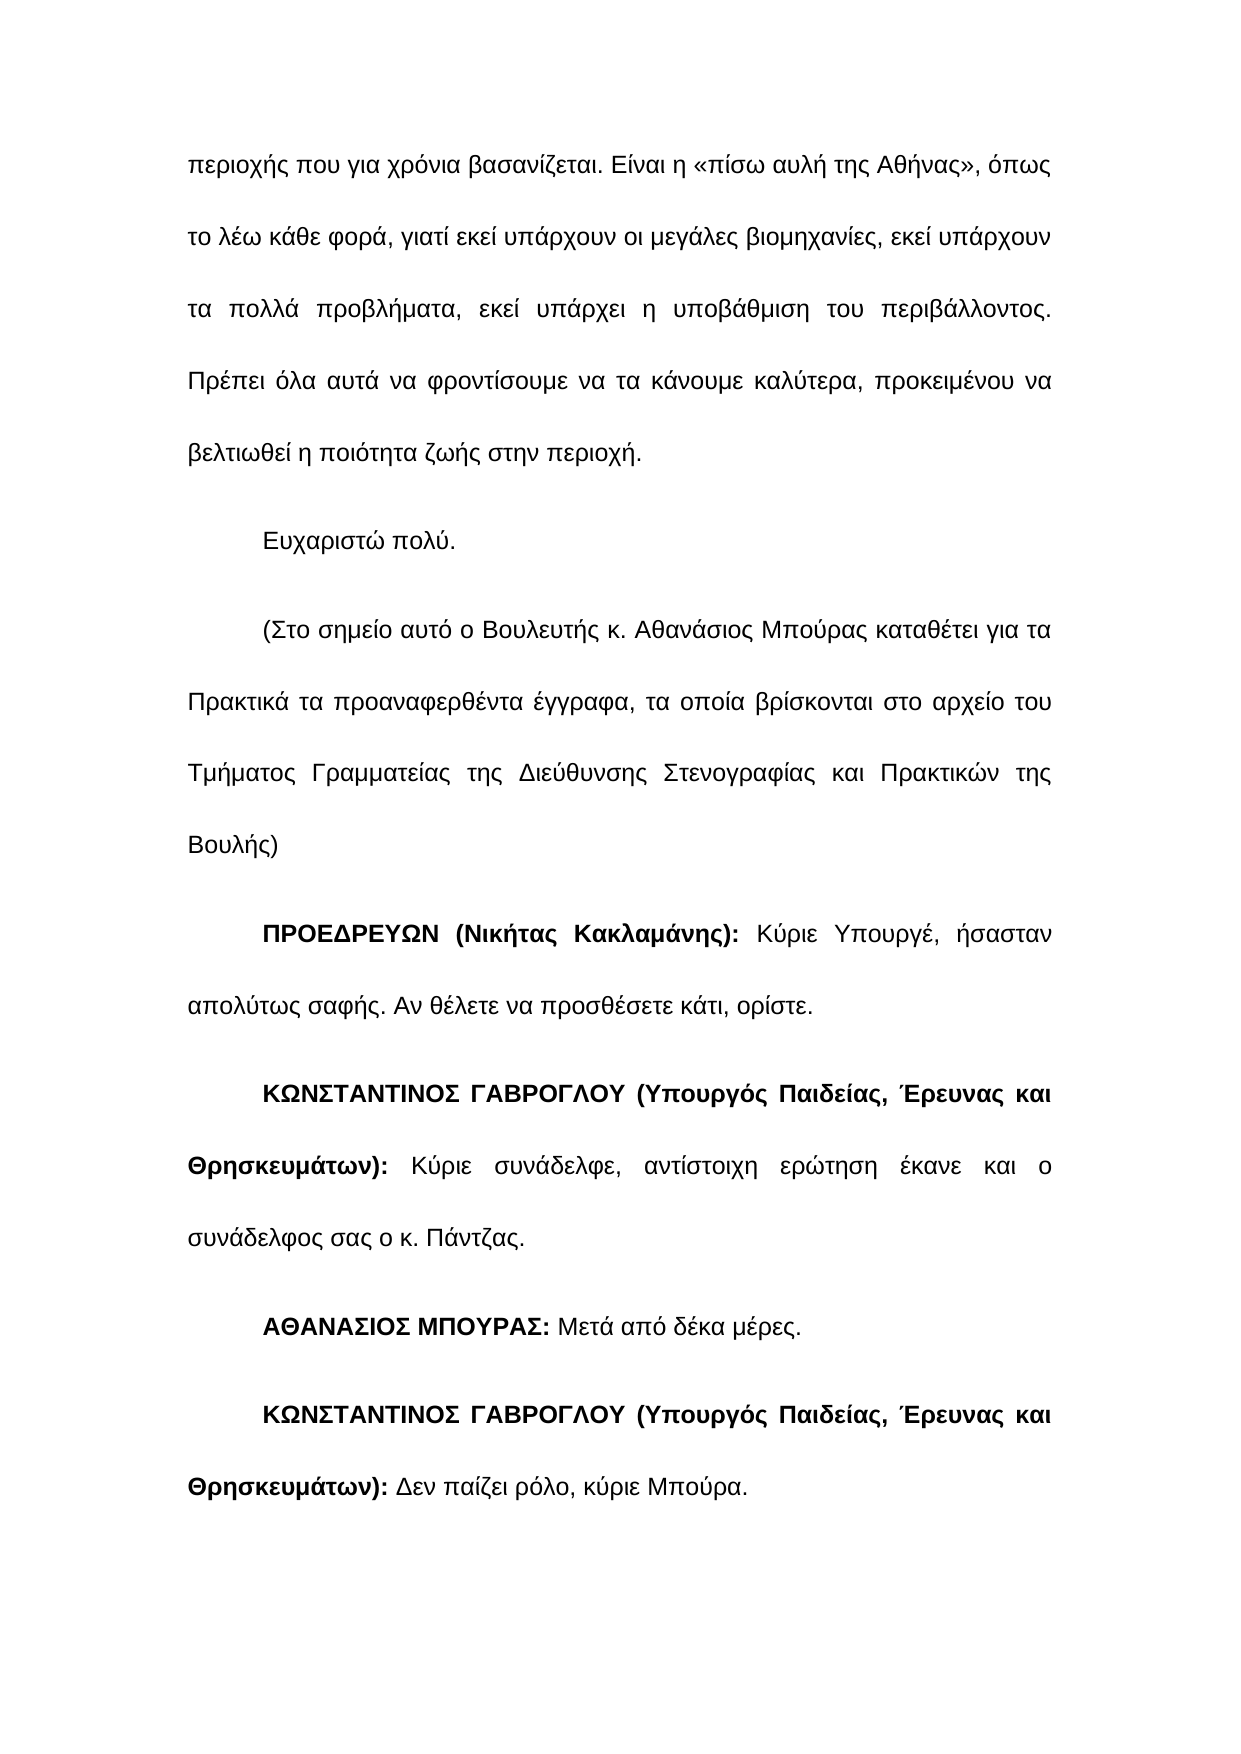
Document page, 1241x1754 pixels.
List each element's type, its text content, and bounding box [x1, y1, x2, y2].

text ΑΘΑΝΑΣΙΟΣ ΜΠΟΥΡΑΣ: Μετά από δέκα μέρες. [187, 1311, 1053, 1340]
text ΚΩΝΣΤΑΝΤΙΝΟΣ ΓΑΒΡΟΓΛΟΥ (Υπουργός Παιδείας, Έρευνας και Θρησκευμάτων): Δεν παίζει ρόλο, κύριε Μπούρα. [187, 1400, 1053, 1501]
text Ευχαριστώ πολύ. [187, 526, 1053, 555]
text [187, 150, 1053, 466]
text ΠΡΟΕΔΡΕΥΩΝ (Νικήτας Κακλαμάνης): Κύριε Υπουργέ, ήσασταν απολύτως σαφής. Αν θέλετε να προσθέσετε κάτι, ορίστε. [187, 919, 1053, 1019]
text ΚΩΝΣΤΑΝΤΙΝΟΣ ΓΑΒΡΟΓΛΟΥ (Υπουργός Παιδείας, Έρευνας και Θρησκευμάτων): Κύριε συνάδελφε, αντίστοιχη ερώτηση έκανε και ο συνάδελφος σας ο κ. Πάντζας. [187, 1079, 1053, 1252]
text (Στο σημείο αυτό ο Βουλευτής κ. Αθανάσιος Μπούρας καταθέτει για τα Πρακτικά τα προαναφερθέντα έγγραφα, τα οποία βρίσκονται στο αρχείο του Τμήματος Γραμματείας της Διεύθυνσης Στενογραφίας και Πρακτικών της Βουλής) [187, 614, 1053, 859]
